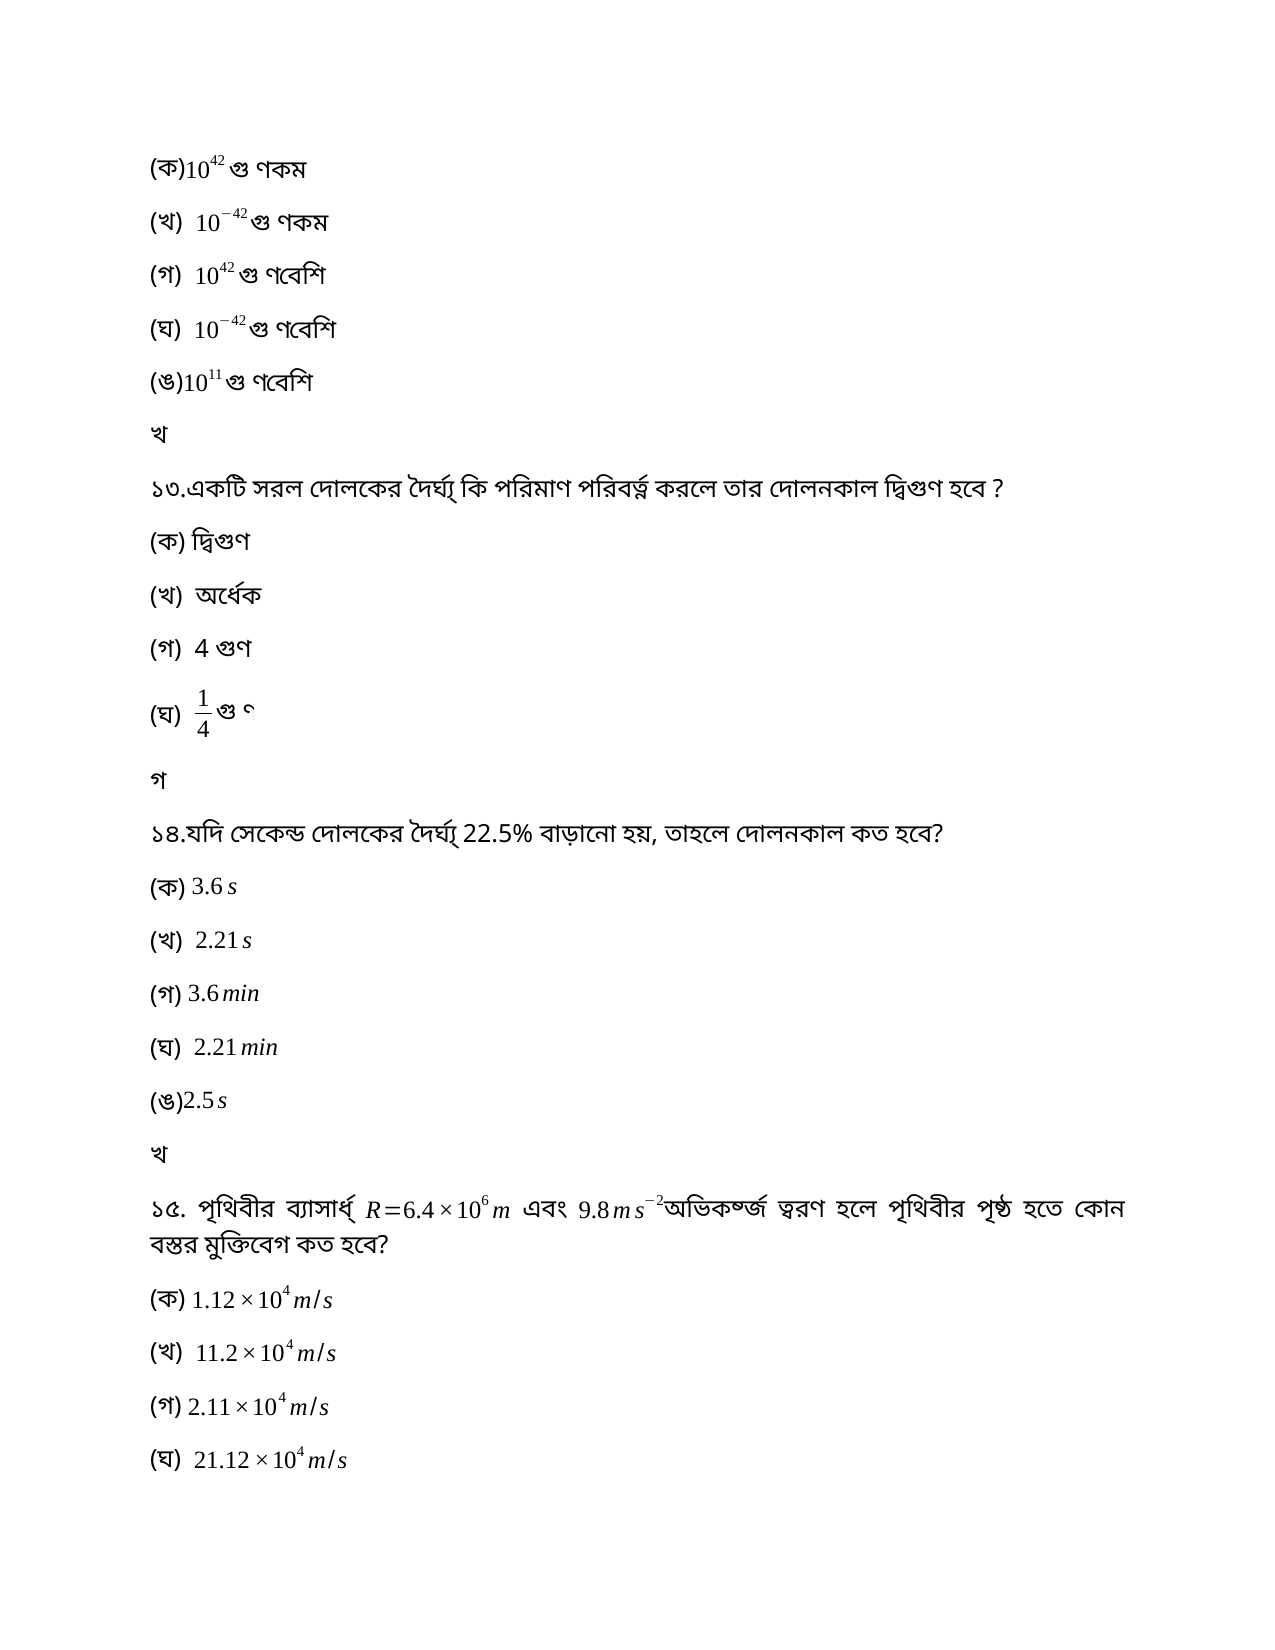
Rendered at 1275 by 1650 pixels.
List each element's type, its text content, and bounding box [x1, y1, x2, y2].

text খ [150, 417, 1125, 451]
text ১৪.যদি সেকেন্ড দোলকের দৈর্ঘ্য্ 22.5% বাড়ানো হয়, তাহলে দোলনকাল কত হবে? [150, 816, 1125, 850]
text (ঘ) [150, 310, 1125, 344]
text (খ) [150, 203, 1125, 237]
text (খ) [150, 1334, 1125, 1368]
text ১৩.একটি সরল দোলকের দৈর্ঘ্য্ কি পরিমাণ পরিবর্ত্ন করলে তার দোলনকাল দ্বিগুণ হবে ? [150, 471, 1125, 505]
text (খ) [150, 923, 1125, 957]
text (গ) [150, 976, 1125, 1011]
text (ক) [150, 1280, 1125, 1314]
text গ [150, 763, 1125, 797]
text (খ) অর্ধেক [150, 577, 1125, 612]
text (গ) 4 গুণ [150, 631, 1125, 665]
text (গ) [150, 257, 1125, 291]
text (ঘ) [150, 1030, 1125, 1064]
text (ক) দ্বিগুণ [150, 524, 1125, 558]
text (ক) [150, 869, 1125, 904]
text (ঙ) [150, 364, 1125, 398]
text ১৫. পৃথিবীর ব্যাসার্ধ্ এবং অভিকর্ষ্জ ত্বরণ হলে পৃথিবীর পৃষ্ঠ হতে কোন বস্তর মুক্তিবেগ কত হবে? [150, 1190, 1125, 1261]
text (ঘ) [150, 684, 1125, 743]
text খ [150, 1137, 1125, 1171]
text (ঘ) [150, 1441, 1125, 1475]
text (ঙ) [150, 1083, 1125, 1117]
text (ক) [150, 150, 1125, 184]
text (গ) [150, 1387, 1125, 1421]
